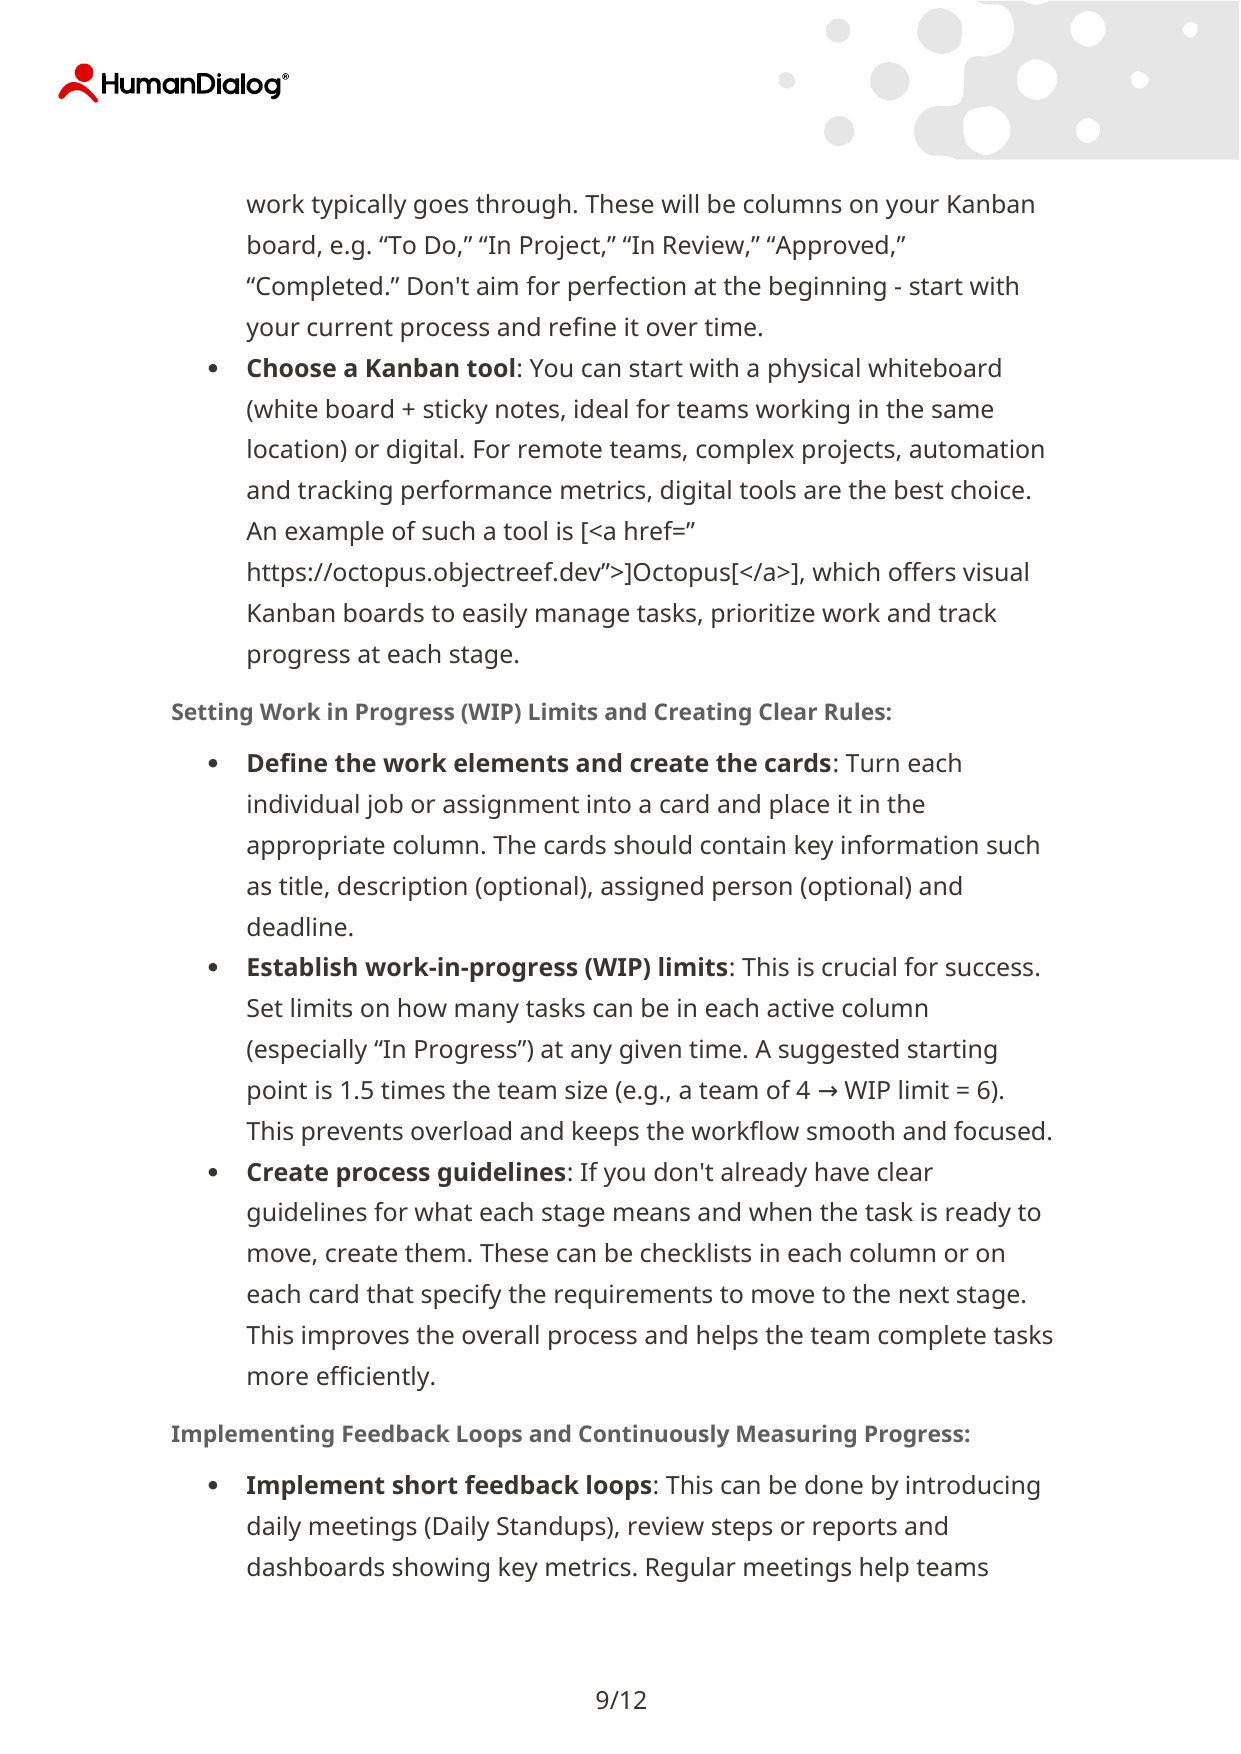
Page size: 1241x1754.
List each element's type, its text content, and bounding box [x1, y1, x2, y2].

list Create process guidelines: If you don't already have clear guidelines for what each stage means and when the task is ready to move, create them. These can be checklists in each column or on each card that specify the requirements to move to the next stage. This improves the overall process and helps the team complete tasks more efficiently. [209, 1154, 1057, 1392]
list Choose a Kanban tool: You can start with a physical whiteboard (white board + sticky notes, ideal for teams working in the same location) or digital. For remote teams, complex projects, automation and tracking performance metrics, digital tools are the best choice. An example of such a tool is [<a href=” https://octopus.objectreef.dev”>]Octopus[</a>], which offers visual Kanban boards to easily manage tasks, prioritize work and track progress at each stage. [209, 351, 1057, 670]
list Define the work elements and create the cards: Turn each individual job or assignment into a card and place it in the appropriate column. The cards should contain key information such as title, description (optional), assigned person (optional) and deadline. [209, 746, 1057, 943]
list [209, 1468, 1057, 1584]
subtitle Implementing Feedback Loops and Continuously Measuring Progress: [171, 1418, 1027, 1449]
subtitle Setting Work in Progress (WIP) Limits and Creating Clear Rules: [171, 696, 1027, 727]
list Establish work-in-progress (WIP) limits: This is crucial for success. Set limits on how many tasks can be in each active column (especially “In Progress”) at any given time. A suggested starting point is 1.5 times the team size (e.g., a team of 4 → WIP limit = 6). This prevents overload and keeps the workflow smooth and focused. [209, 950, 1057, 1147]
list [209, 187, 1057, 344]
